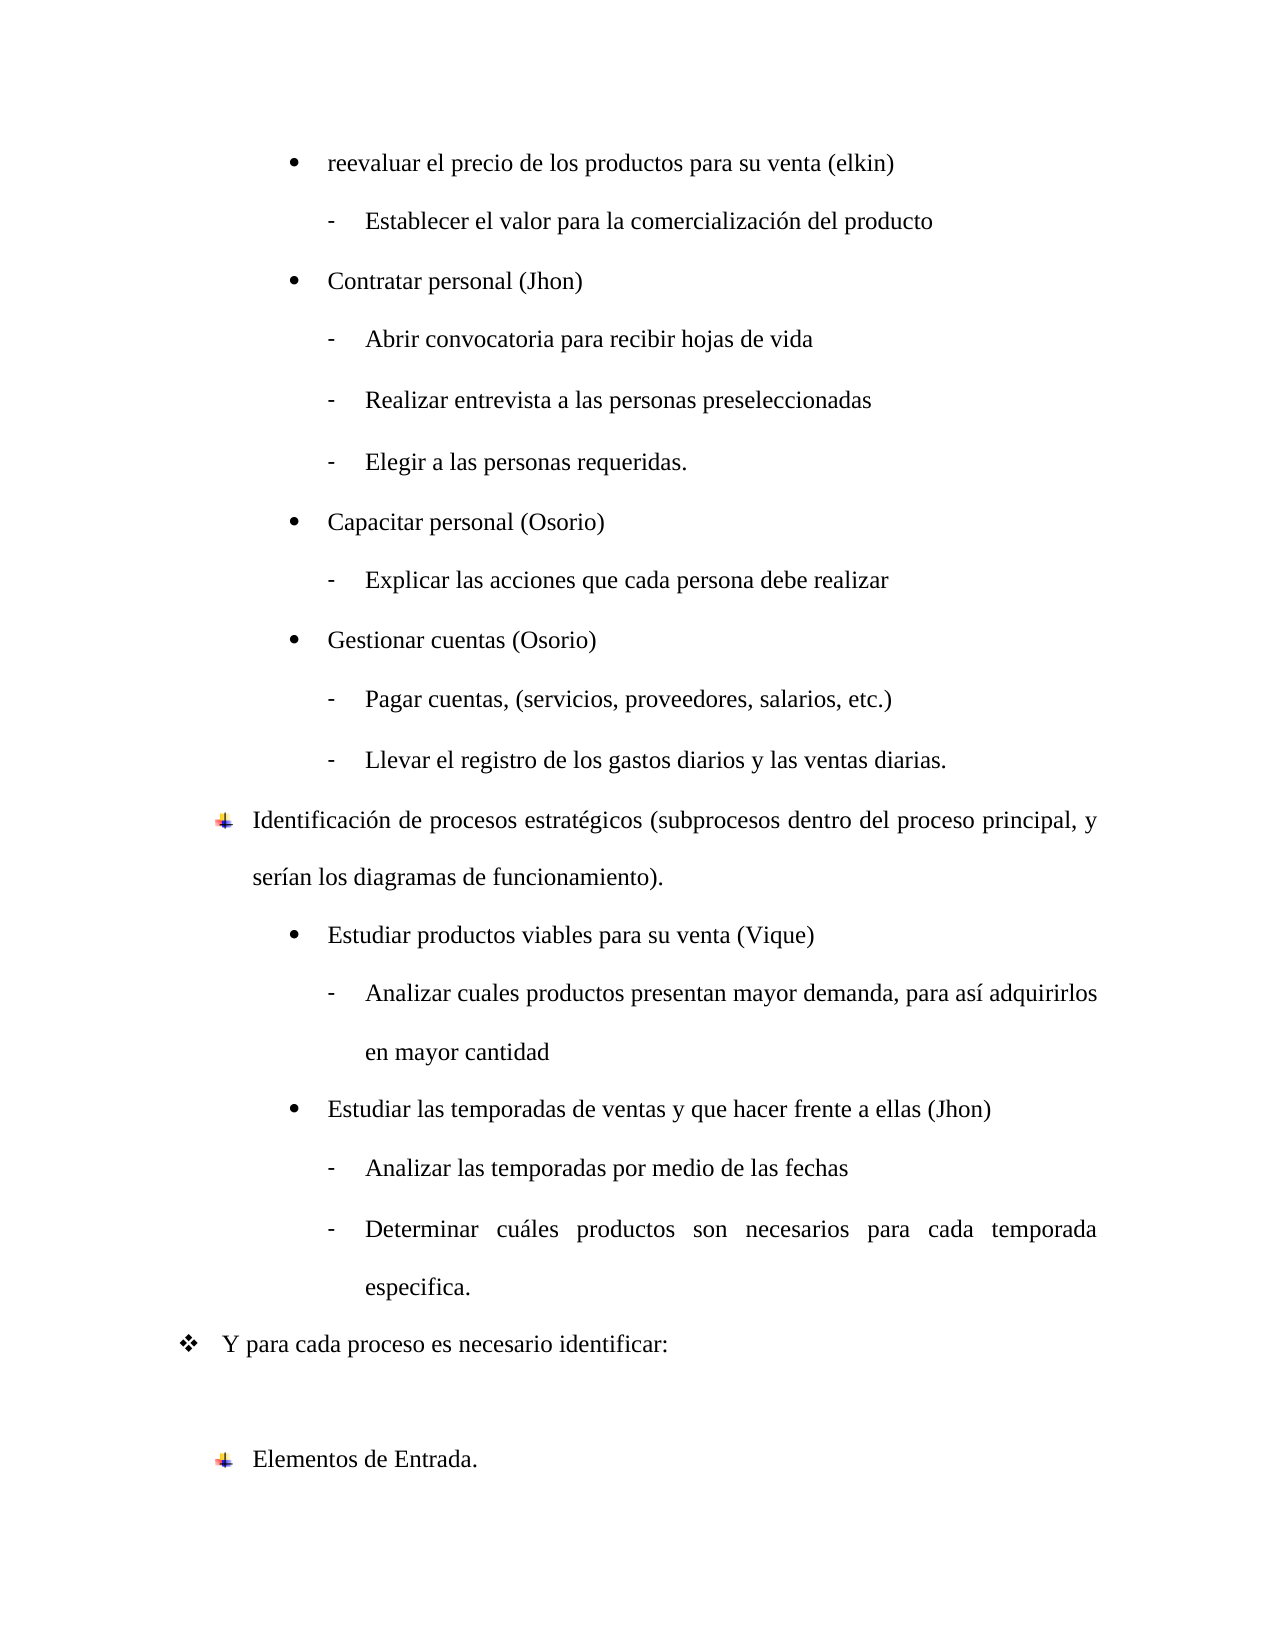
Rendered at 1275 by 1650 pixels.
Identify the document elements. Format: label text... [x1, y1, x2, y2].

list Analizar cuales productos presentan mayor demanda, para así adquirirlos en mayor cantidad [327, 977, 1098, 1065]
list Pagar cuentas, (servicios, proveedores, salarios, etc.) [327, 683, 1098, 713]
list Abrir convocatoria para recibir hojas de vida [327, 324, 1098, 354]
picture [215, 811, 233, 829]
list Gestionar cuentas (Osorio) [290, 625, 1098, 654]
list Estudiar productos viables para su venta (Vique) [290, 920, 1098, 949]
list Elegir a las personas requeridas. [327, 446, 1098, 476]
list Determinar cuáles productos son necesarios para cada temporada especifica. [327, 1213, 1098, 1301]
list Analizar las temporadas por medio de las fechas [327, 1152, 1098, 1182]
list reevaluar el precio de los productos para su venta (elkin) [290, 148, 1098, 176]
list Realizar entrevista a las personas preseleccionadas [327, 385, 1098, 415]
list Contratar personal (Jhon) [290, 266, 1098, 295]
list Establecer el valor para la comercialización del producto [327, 205, 1098, 236]
list Identificación de procesos estratégicos (subprocesos dentro del proceso principal, y serían los diagramas de funcionamiento). [215, 805, 1098, 891]
list Explicar las acciones que cada persona debe realizar [327, 564, 1098, 595]
list Elementos de Entrada. [215, 1444, 1098, 1473]
list Estudiar las temporadas de ventas y que hacer frente a ellas (Jhon) [290, 1094, 1098, 1123]
list Y para cada proceso es necesario identificar: [177, 1329, 1098, 1358]
picture [215, 1451, 233, 1468]
list Capacitar personal (Osorio) [290, 507, 1098, 536]
list Llevar el registro de los gastos diarios y las ventas diarias. [327, 744, 1098, 774]
